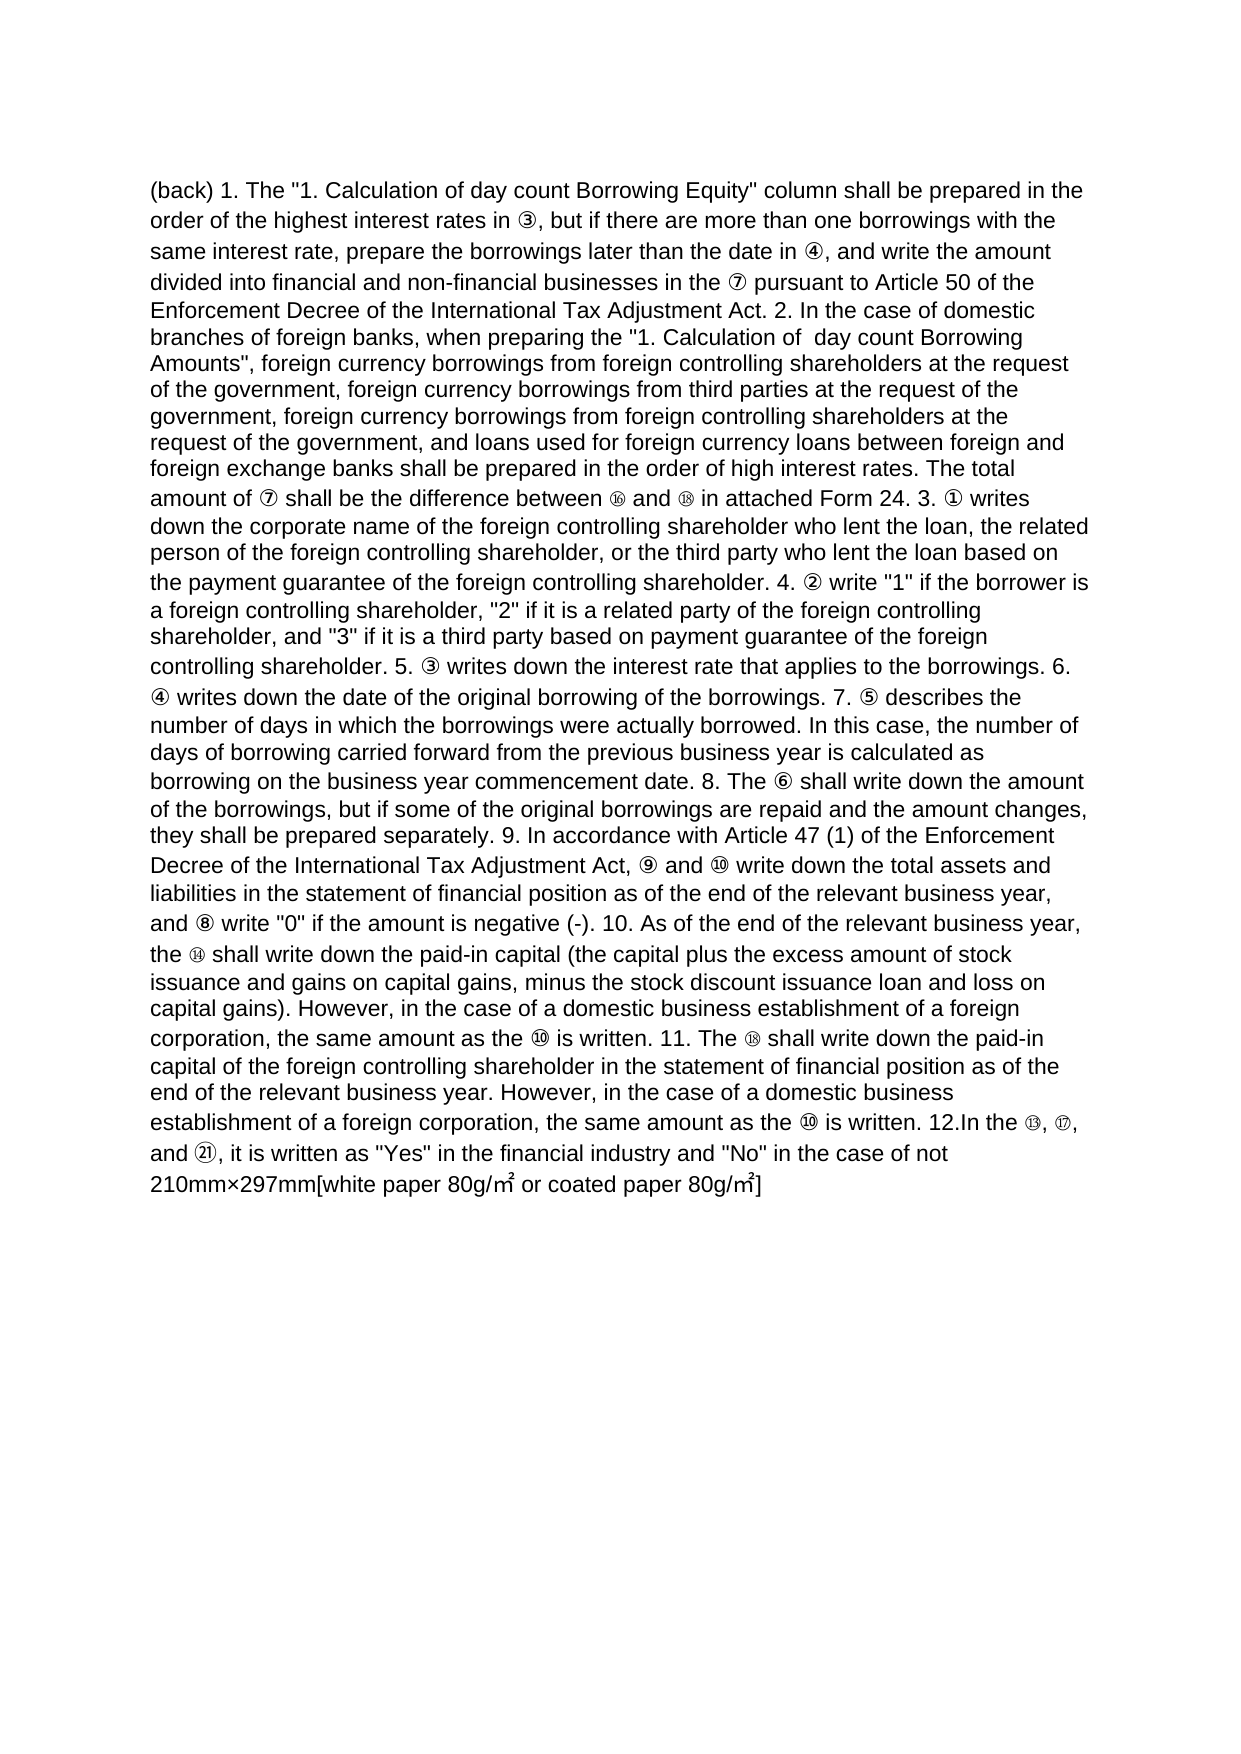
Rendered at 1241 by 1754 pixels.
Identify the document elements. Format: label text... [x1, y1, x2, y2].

text (back) 1. The "1. Calculation of day count Borrowing Equity" column shall be prepared in the order of the highest interest rates in ③, but if there are more than one borrowings with the same interest rate, prepare the borrowings later than the date in ④, and write the amount divided into financial and non-financial businesses in the ⑦ pursuant to Article 50 of the Enforcement Decree of the International Tax Adjustment Act. 2. In the case of domestic branches of foreign banks, when preparing the "1. Calculation of day count Borrowing Amounts", foreign currency borrowings from foreign controlling shareholders at the request of the government, foreign currency borrowings from third parties at the request of the government, foreign currency borrowings from foreign controlling shareholders at the request of the government, and loans used for foreign currency loans between foreign and foreign exchange banks shall be prepared in the order of high interest rates. The total amount of ⑦ shall be the difference between ⑯ and ⑱ in attached Form 24. 3. ① writes down the corporate name of the foreign controlling shareholder who lent the loan, the related person of the foreign controlling shareholder, or the third party who lent the loan based on the payment guarantee of the foreign controlling shareholder. 4. ② write "1" if the borrower is a foreign controlling shareholder, "2" if it is a related party of the foreign controlling shareholder, and "3" if it is a third party based on payment guarantee of the foreign controlling shareholder. 5. ③ writes down the interest rate that applies to the borrowings. 6. ④ writes down the date of the original borrowing of the borrowings. 7. ⑤ describes the number of days in which the borrowings were actually borrowed. In this case, the number of days of borrowing carried forward from the previous business year is calculated as borrowing on the business year commencement date. 8. The ⑥ shall write down the amount of the borrowings, but if some of the original borrowings are repaid and the amount changes, they shall be prepared separately. 9. In accordance with Article 47 (1) of the Enforcement Decree of the International Tax Adjustment Act, ⑨ and ⑩ write down the total assets and liabilities in the statement of financial position as of the end of the relevant business year, and ⑧ write "0" if the amount is negative (-). 10. As of the end of the relevant business year, the ⑭ shall write down the paid-in capital (the capital plus the excess amount of stock issuance and gains on capital gains, minus the stock discount issuance loan and loss on capital gains). However, in the case of a domestic business establishment of a foreign corporation, the same amount as the ⑩ is written. 11. The ⑱ shall write down the paid-in capital of the foreign controlling shareholder in the statement of financial position as of the end of the relevant business year. However, in the case of a domestic business establishment of a foreign corporation, the same amount as the ⑩ is written. 12.In the ⑬, ⑰, and ㉑, it is written as "Yes" in the financial industry and "No" in the case of not 210mm×297mm[white paper 80g/㎡ or coated paper 80g/㎡] [150, 177, 1090, 1199]
